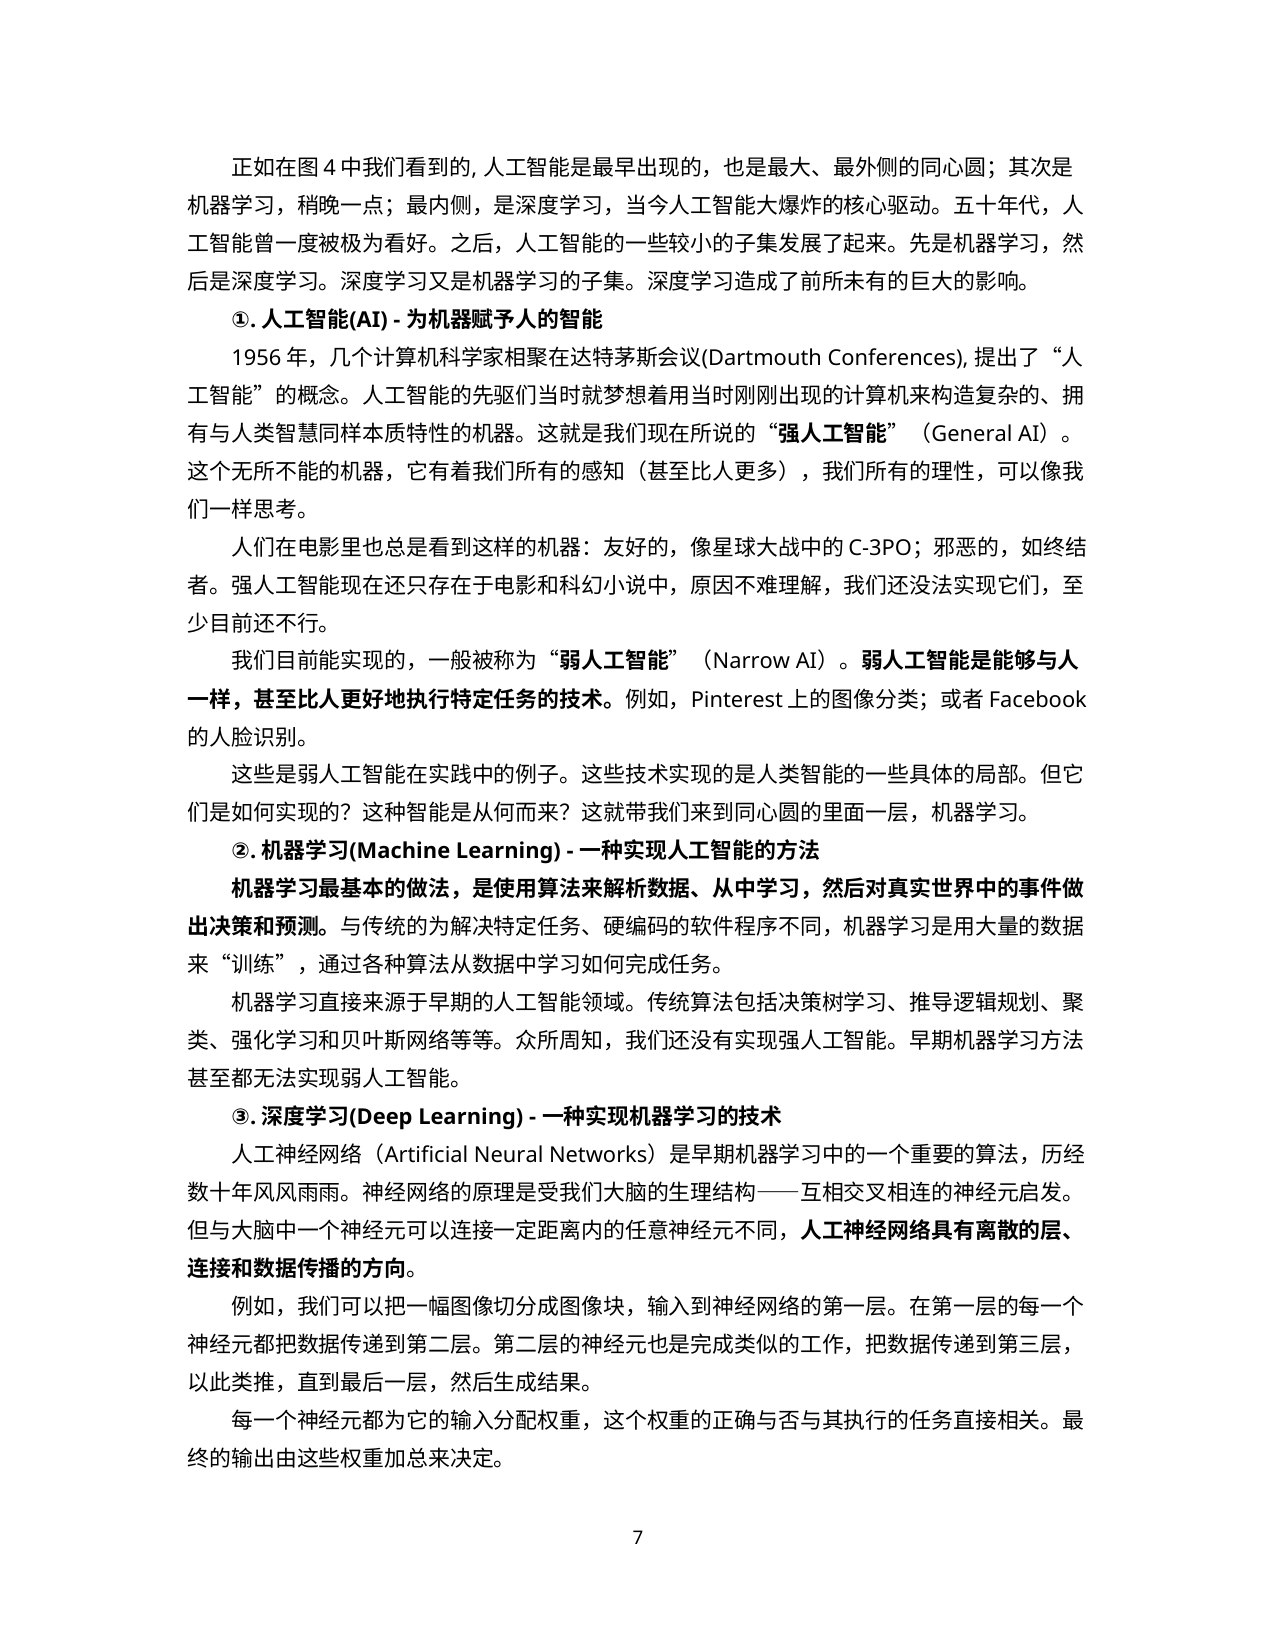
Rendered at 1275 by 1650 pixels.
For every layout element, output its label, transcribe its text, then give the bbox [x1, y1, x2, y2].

text ③. 深度学习(Deep Learning) - 一种实现机器学习的技术 [187, 1099, 1087, 1131]
text 人工神经网络（Artificial Neural Networks）是早期机器学习中的一个重要的算法，历经数十年风风雨雨。神经网络的原理是受我们大脑的生理结构——互相交叉相连的神经元启发。但与大脑中一个神经元可以连接一定距离内的任意神经元不同，人工神经网络具有离散的层、连接和数据传播的方向。 [187, 1137, 1087, 1283]
text ①. 人工智能(AI) - 为机器赋予人的智能 [187, 302, 1087, 333]
text 机器学习直接来源于早期的人工智能领域。传统算法包括决策树学习、推导逻辑规划、聚类、强化学习和贝叶斯网络等等。众所周知，我们还没有实现强人工智能。早期机器学习方法甚至都无法实现弱人工智能。 [187, 985, 1087, 1093]
text 正如在图4中我们看到的, 人工智能是最早出现的，也是最大、最外侧的同心圆；其次是机器学习，稍晚一点；最内侧，是深度学习，当今人工智能大爆炸的核心驱动。五十年代，人工智能曾一度被极为看好。之后，人工智能的一些较小的子集发展了起来。先是机器学习，然后是深度学习。深度学习又是机器学习的子集。深度学习造成了前所未有的巨大的影响。 [187, 150, 1087, 296]
text 每一个神经元都为它的输入分配权重，这个权重的正确与否与其执行的任务直接相关。最终的输出由这些权重加总来决定。 [187, 1403, 1087, 1472]
text 例如，我们可以把一幅图像切分成图像块，输入到神经网络的第一层。在第一层的每一个神经元都把数据传递到第二层。第二层的神经元也是完成类似的工作，把数据传递到第三层，以此类推，直到最后一层，然后生成结果。 [187, 1289, 1087, 1396]
text 这些是弱人工智能在实践中的例子。这些技术实现的是人类智能的一些具体的局部。但它们是如何实现的？这种智能是从何而来？这就带我们来到同心圆的里面一层，机器学习。 [187, 757, 1087, 827]
text ②. 机器学习(Machine Learning) - 一种实现人工智能的方法 [187, 833, 1087, 865]
text 我们目前能实现的，一般被称为“弱人工智能”（Narrow AI）。弱人工智能是能够与人一样，甚至比人更好地执行特定任务的技术。例如，Pinterest上的图像分类；或者Facebook的人脸识别。 [187, 643, 1087, 751]
text 1956年，几个计算机科学家相聚在达特茅斯会议(Dartmouth Conferences), 提出了“人工智能”的概念。人工智能的先驱们当时就梦想着用当时刚刚出现的计算机来构造复杂的、拥有与人类智慧同样本质特性的机器。这就是我们现在所说的“强人工智能”（General AI）。这个无所不能的机器，它有着我们所有的感知（甚至比人更多），我们所有的理性，可以像我们一样思考。 [187, 340, 1087, 523]
text 人们在电影里也总是看到这样的机器：友好的，像星球大战中的C-3PO；邪恶的，如终结者。强人工智能现在还只存在于电影和科幻小说中，原因不难理解，我们还没法实现它们，至少目前还不行。 [187, 530, 1087, 637]
text 机器学习最基本的做法，是使用算法来解析数据、从中学习，然后对真实世界中的事件做出决策和预测。与传统的为解决特定任务、硬编码的软件程序不同，机器学习是用大量的数据来“训练”，通过各种算法从数据中学习如何完成任务。 [187, 871, 1087, 979]
